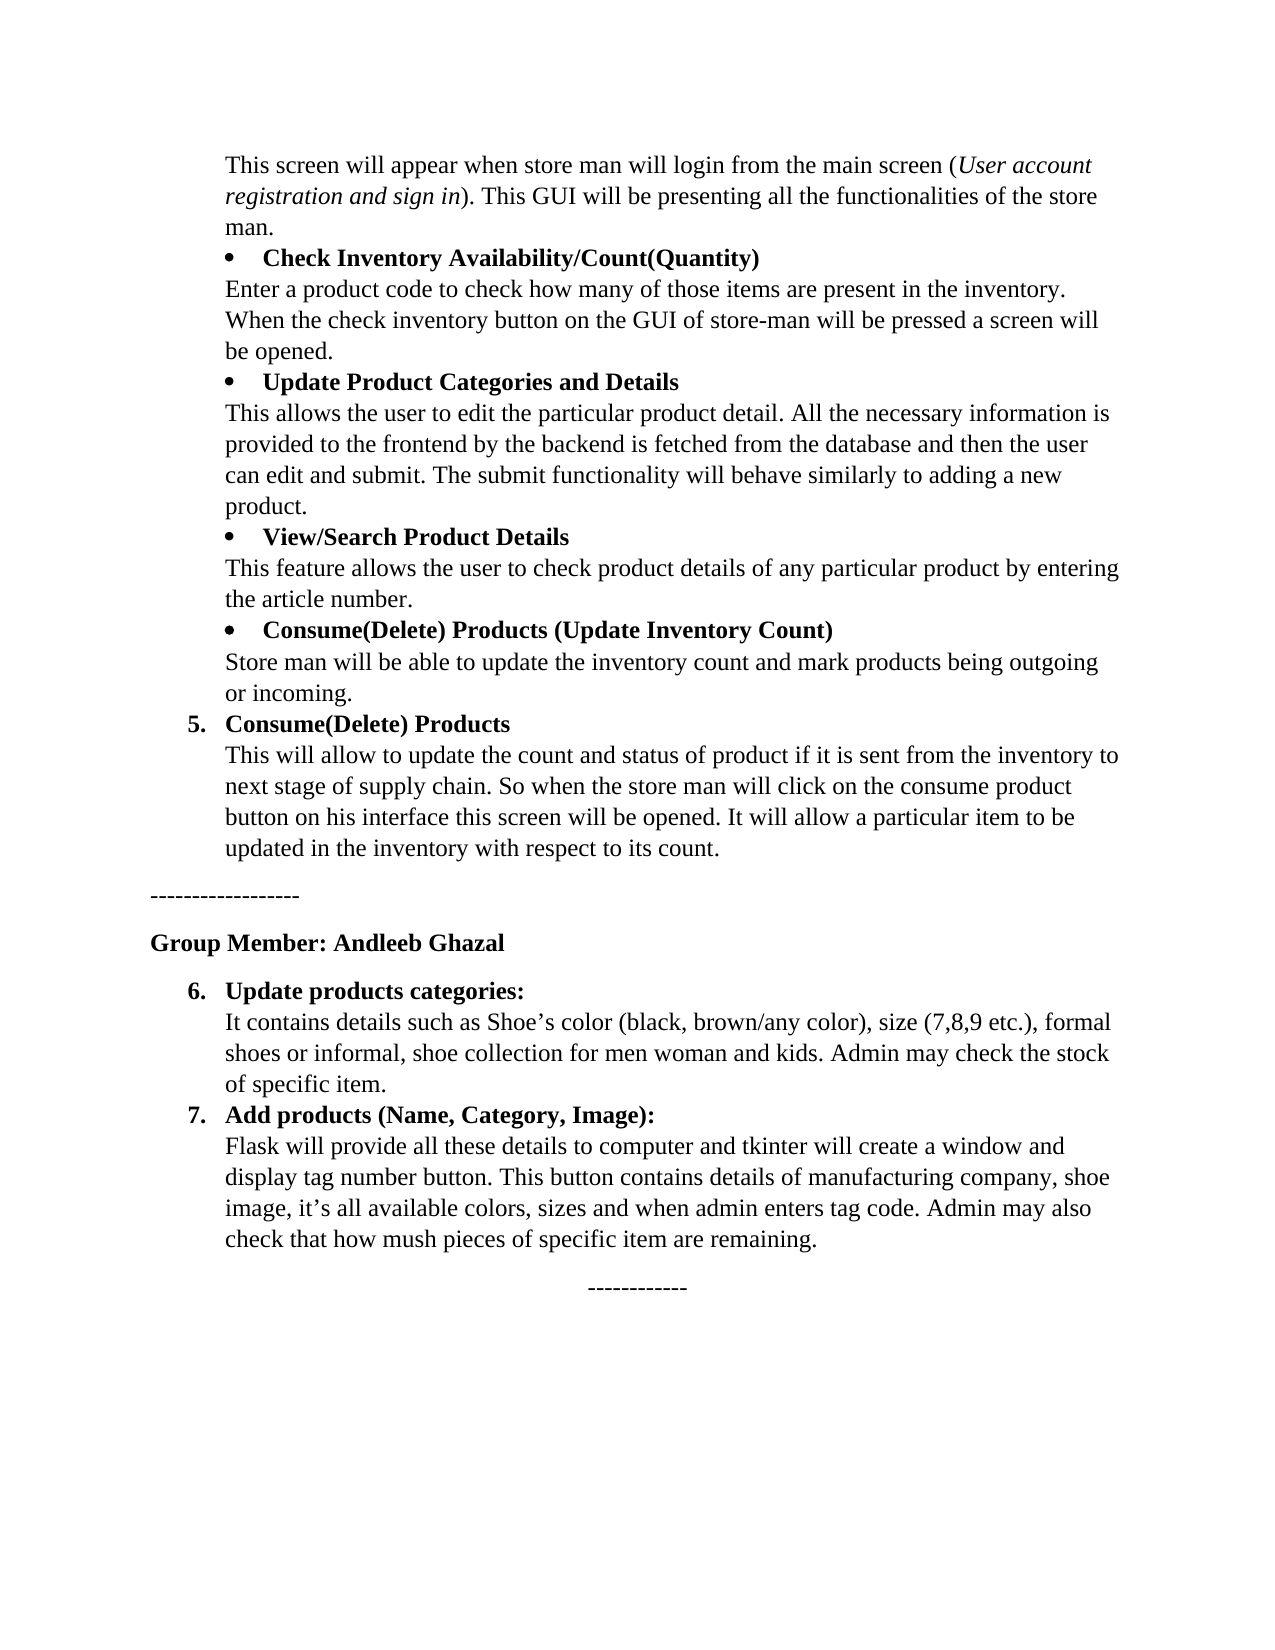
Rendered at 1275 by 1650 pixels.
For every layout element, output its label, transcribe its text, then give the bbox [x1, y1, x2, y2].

list Add products (Name, Category, Image): [187, 1100, 1125, 1129]
text ------------------ [150, 881, 1125, 909]
list This feature allows the user to check product details of any particular product by entering the article number. [225, 553, 1125, 613]
list Flask will provide all these details to computer and tkinter will create a window and display tag number button. This button contains details of manufacturing company, shoe image, it’s all available colors, sizes and when admin enters tag code. Admin may also check that how mush pieces of specific item are remaining. [225, 1131, 1125, 1253]
list It contains details such as Shoe’s color (black, brown/any color), size (7,8,9 etc.), formal shoes or informal, shoe collection for men woman and kids. Admin may check the stock of specific item. [225, 1007, 1125, 1098]
list This will allow to update the count and status of product if it is sent from the inventory to next stage of supply chain. So when the store man will click on the consume product button on his interface this screen will be opened. It will allow a particular item to be updated in the inventory with respect to its count. [225, 740, 1125, 862]
text Group Member: Andleeb Ghazal [150, 928, 1125, 957]
list Update products categories: [187, 976, 1125, 1005]
list Check Inventory Availability/Count(Quantity) [225, 243, 1125, 272]
list View/Search Product Details [225, 522, 1125, 551]
list This screen will appear when store man will login from the main screen (User account registration and sign in). This GUI will be presenting all the functionalities of the store man. [225, 150, 1125, 241]
list Store man will be able to update the inventory count and mark products being outgoing or incoming. [225, 647, 1125, 706]
list Consume(Delete) Products (Update Inventory Count) [225, 616, 1125, 644]
text ------------ [150, 1272, 1125, 1301]
list This allows the user to edit the particular product detail. All the necessary information is provided to the frontend by the backend is fetched from the database and then the user can edit and submit. The submit functionality will behave similarly to adding a new product. [225, 398, 1125, 520]
list Update Product Categories and Details [225, 367, 1125, 396]
list Enter a product code to check how many of those items are present in the inventory. When the check inventory button on the GUI of store-man will be pressed a screen will be opened. [225, 274, 1125, 365]
list Consume(Delete) Products [187, 709, 1125, 737]
